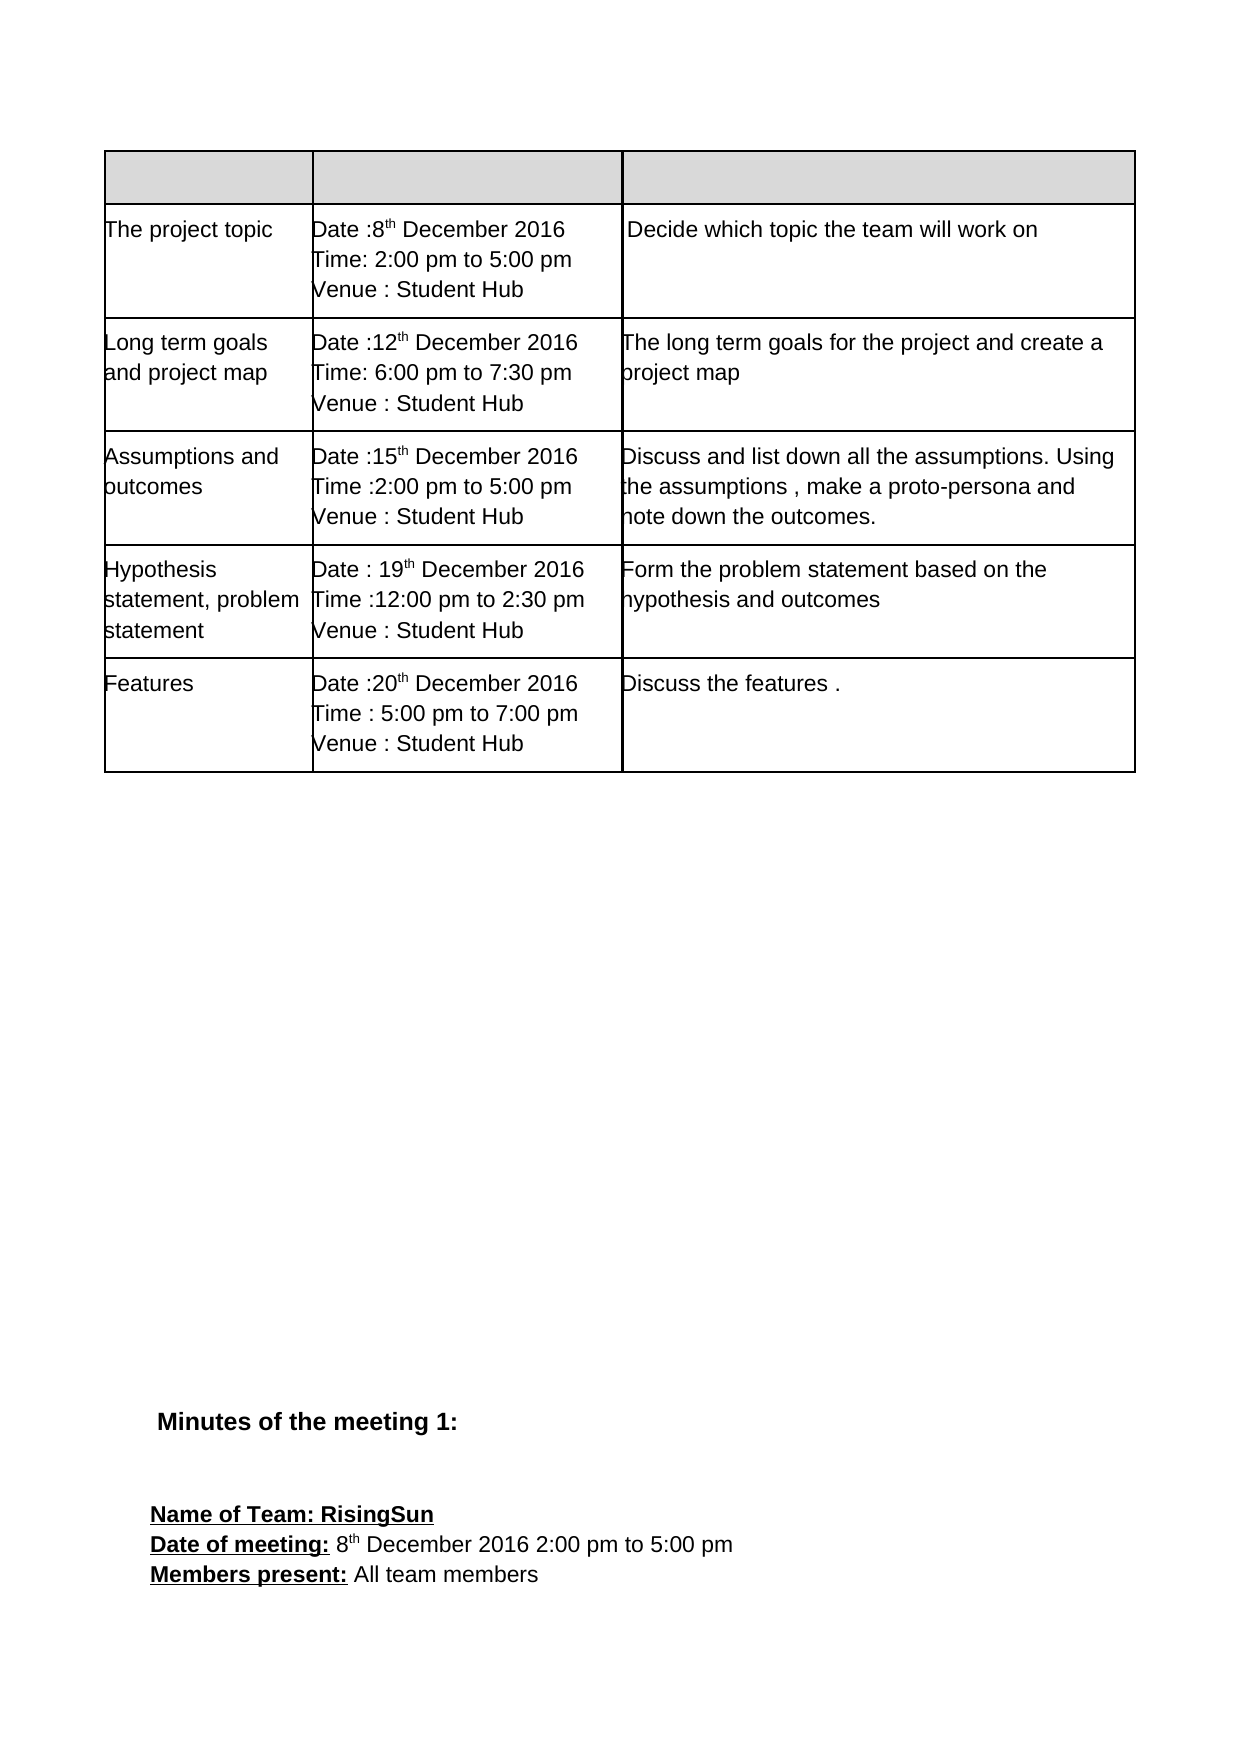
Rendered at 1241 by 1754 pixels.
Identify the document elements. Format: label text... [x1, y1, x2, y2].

table_cell Long term goals and project map [106, 319, 312, 430]
table_cell Discuss and list down all the assumptions. Using the assumptions , make a proto-persona and note down the outcomes. [624, 432, 1134, 544]
table_cell The long term goals for the project and create a project map [624, 319, 1134, 430]
table_header Topic [106, 152, 312, 203]
text Minutes of the meeting 1: [150, 1407, 1090, 1436]
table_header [624, 152, 1134, 203]
table_cell Assumptions and outcomes [106, 432, 312, 544]
table_header Plan [314, 152, 621, 203]
table_cell Date : 19th December 2016 Time :12:00 pm to 2:30 pm Venue : Student Hub [314, 546, 621, 657]
table_cell Date :15th December 2016 Time :2:00 pm to 5:00 pm Venue : Student Hub [314, 432, 621, 544]
table_cell Date :20th December 2016 Time : 5:00 pm to 7:00 pm Venue : Student Hub [314, 659, 621, 771]
table_cell Decide which topic the team will work on [624, 205, 1134, 317]
table_cell Form the problem statement based on the hypothesis and outcomes [624, 546, 1134, 657]
table_cell Hypothesis statement, problem statement [106, 546, 312, 657]
text Date of meeting: 8th December 2016 2:00 pm to 5:00 pm [150, 1531, 1090, 1557]
table_cell Features [106, 659, 312, 771]
text Members present: All team members [150, 1561, 1090, 1587]
table_cell The project topic [106, 205, 312, 317]
table_cell Date :12th December 2016 Time: 6:00 pm to 7:30 pm Venue : Student Hub [314, 319, 621, 430]
table_cell Date :8th December 2016 Time: 2:00 pm to 5:00 pm Venue : Student Hub [314, 205, 621, 317]
text Name of Team: RisingSun [150, 1501, 1090, 1527]
table_cell Discuss the features . [624, 659, 1134, 771]
